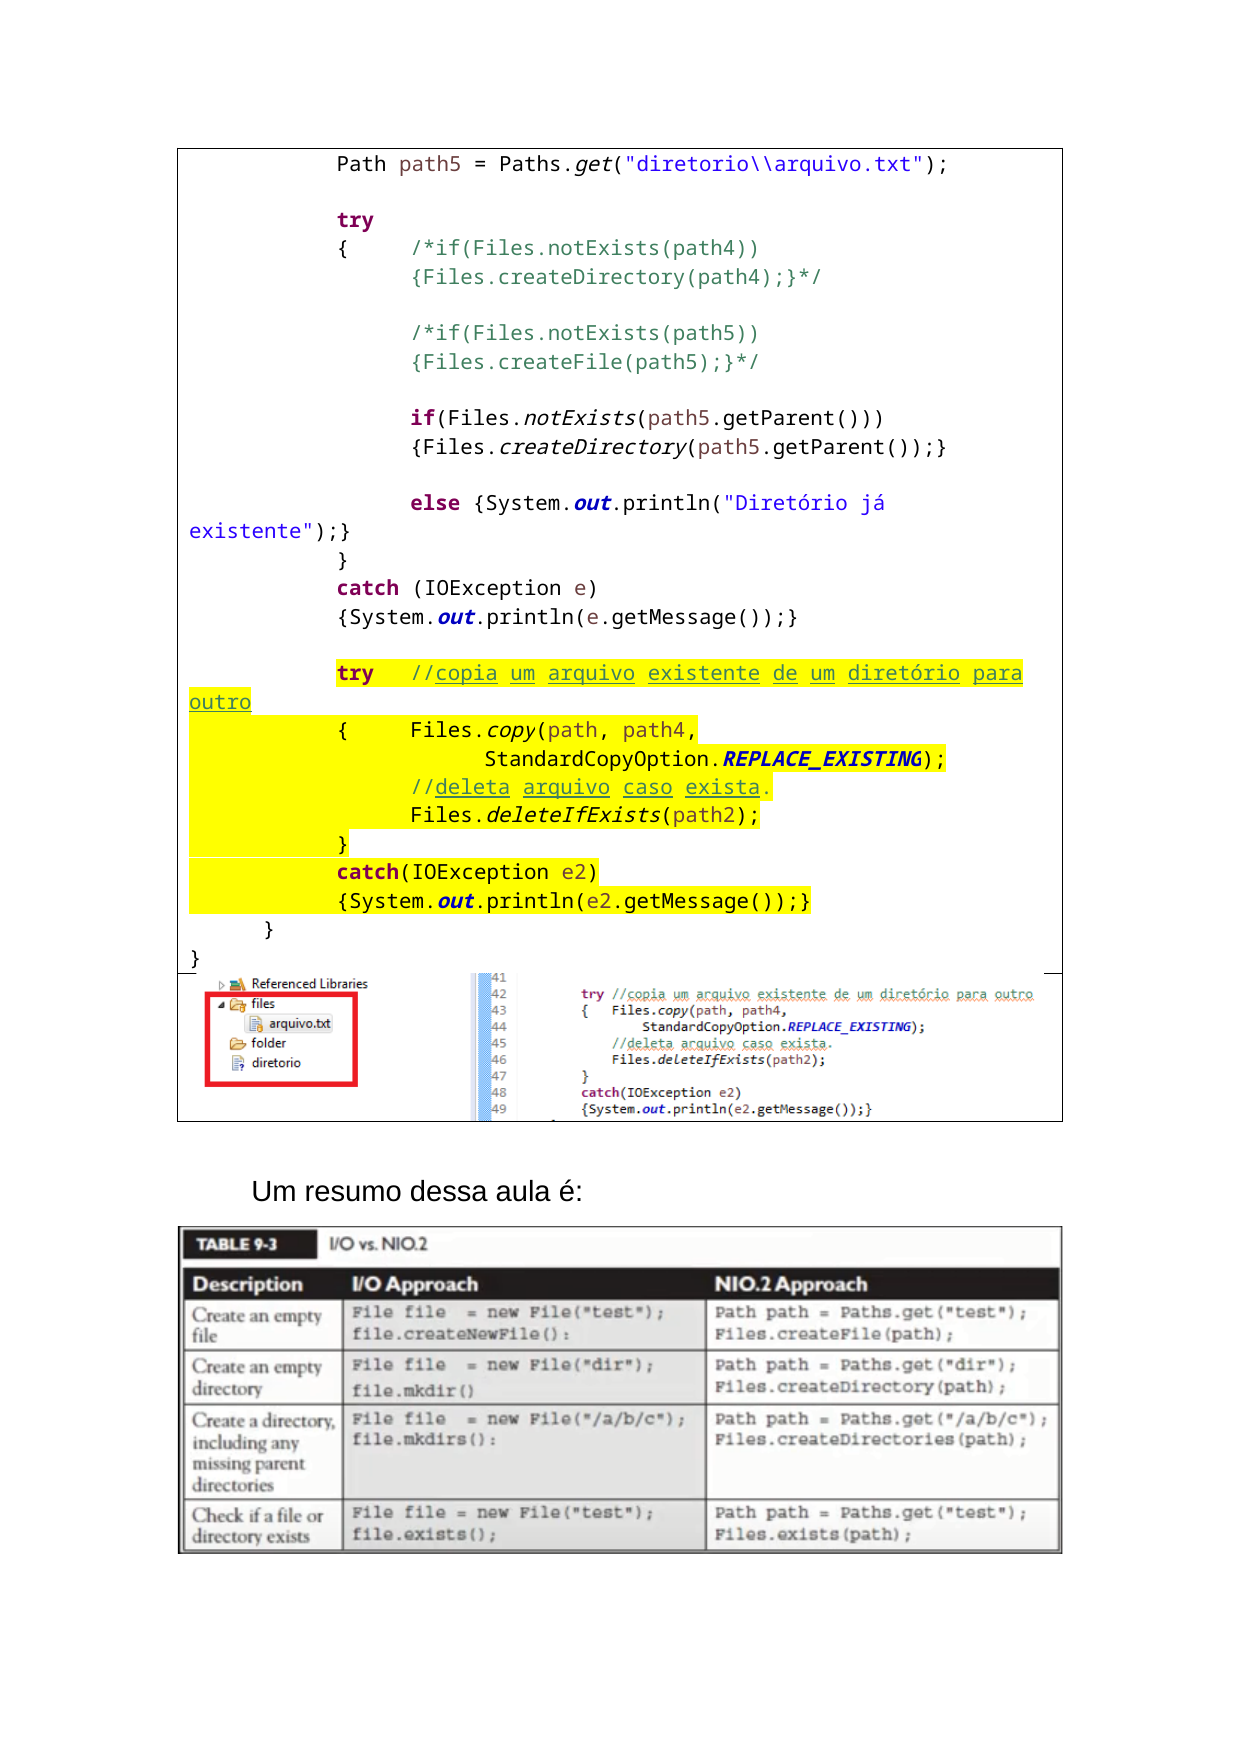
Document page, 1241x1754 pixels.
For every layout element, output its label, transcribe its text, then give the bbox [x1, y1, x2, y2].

table_cell [178, 974, 196, 1121]
picture [196, 973, 1044, 1121]
picture [177, 1226, 1063, 1554]
text Um resumo dessa aula é: [177, 1174, 1063, 1208]
table_cell [1044, 974, 1062, 1121]
